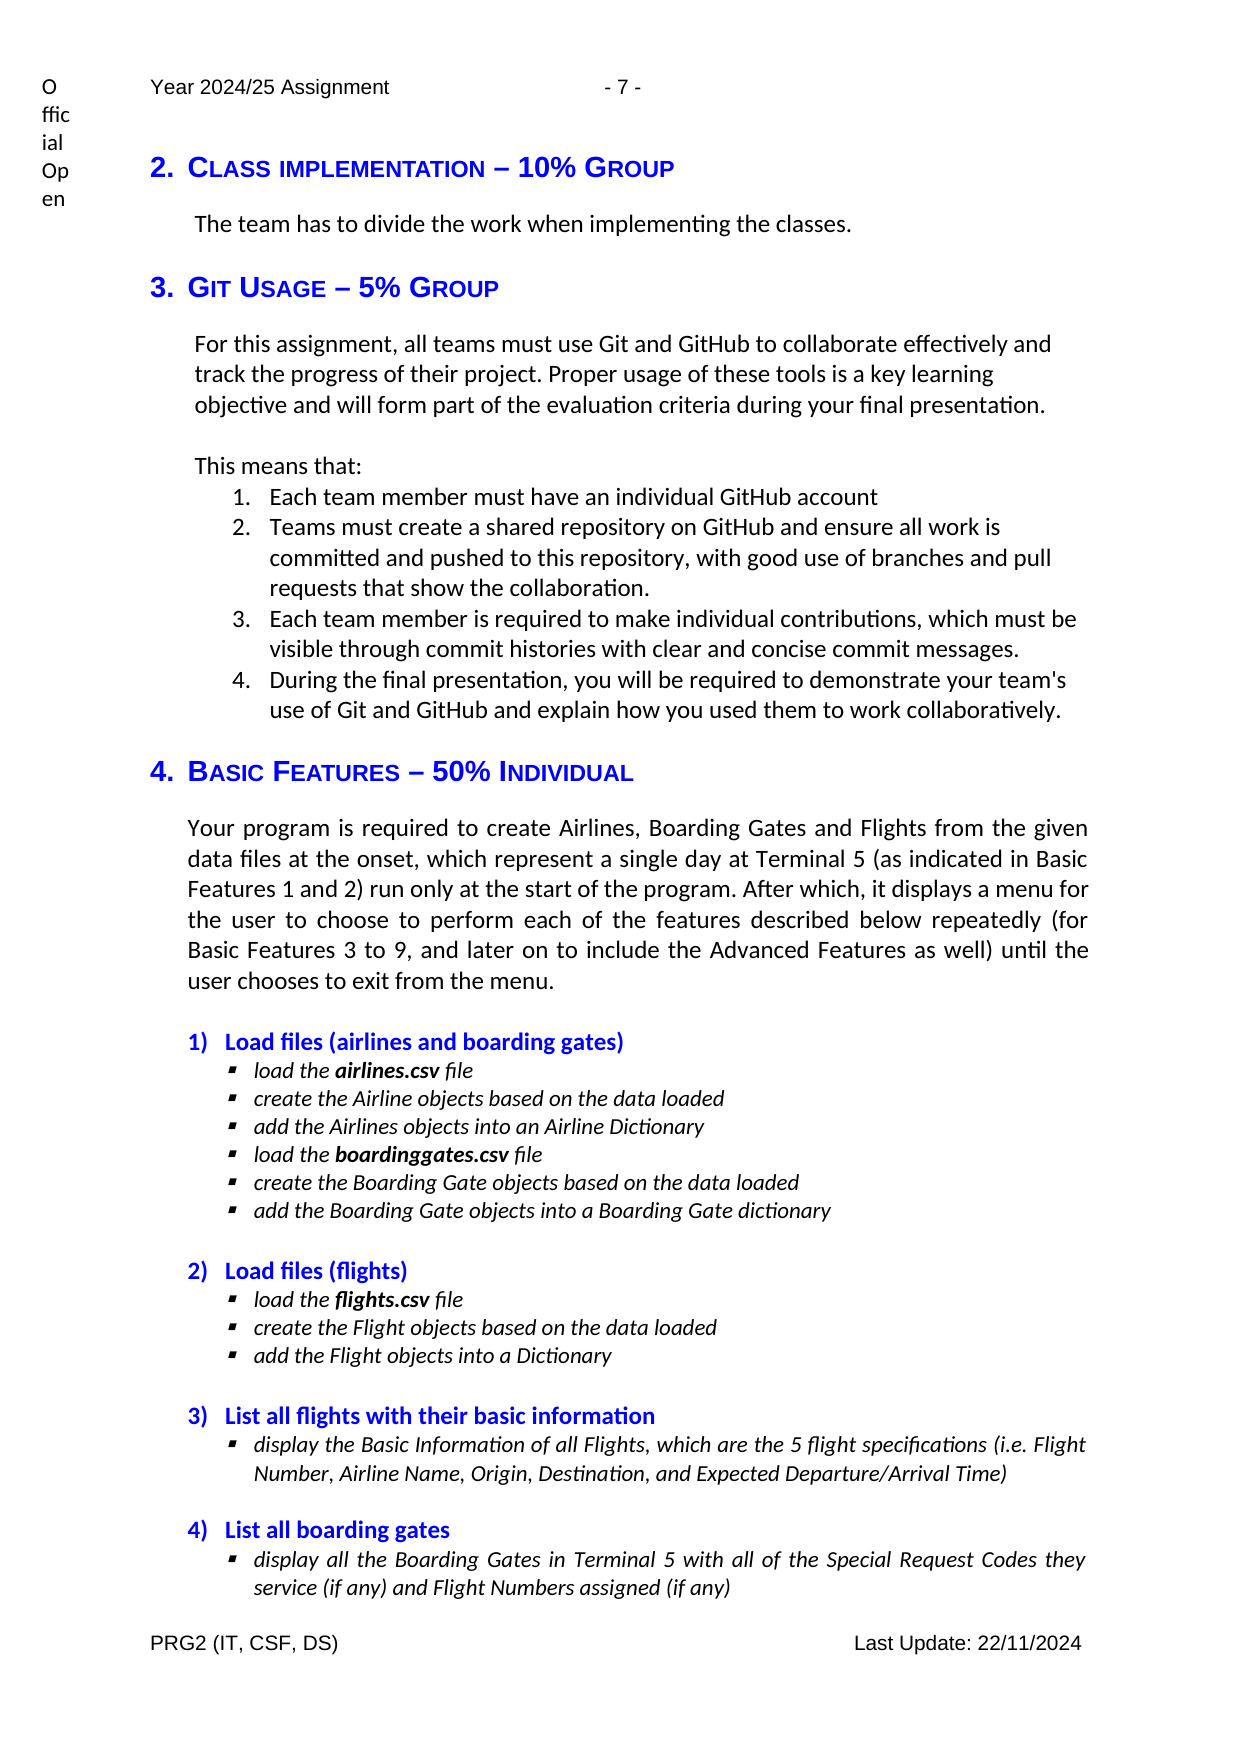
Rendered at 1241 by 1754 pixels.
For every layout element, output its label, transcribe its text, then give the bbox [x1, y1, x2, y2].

list Your program is required to create Airlines, Boarding Gates and Flights from the given data files at the onset, which represent a single day at Terminal 5 (as indicated in Basic Features 1 and 2) run only at the start of the program. After which, it displays a menu for the user to choose to perform each of the features described below repeatedly (for Basic Features 3 to 9, and later on to include the Advanced Features as well) until the user chooses to exit from the menu. [187, 812, 1090, 995]
subtitle Basic Features – 50% Individual [150, 754, 1090, 787]
list add the Flight objects into a Dictionary [225, 1342, 1090, 1369]
list display the Basic Information of all Flights, which are the 5 flight specifications (i.e. Flight Number, Airline Name, Origin, Destination, and Expected Departure/Arrival Time) [225, 1431, 1090, 1487]
list Each team member is required to make individual contributions, which must be visible through commit histories with clear and concise commit messages. [232, 603, 1090, 664]
list create the Boarding Gate objects based on the data loaded [225, 1168, 1090, 1196]
list Load files (flights) [187, 1255, 1090, 1286]
subtitle Git Usage – 5% Group [150, 269, 1090, 303]
list List all flights with their basic information [187, 1400, 1090, 1431]
list load the airlines.csv file [225, 1056, 1090, 1084]
list Load files (airlines and boarding gates) [187, 1026, 1090, 1056]
list During the final presentation, you will be required to demonstrate your team's use of Git and GitHub and explain how you used them to work collaboratively. [232, 664, 1090, 725]
list load the flights.csv file [225, 1286, 1090, 1313]
list create the Flight objects based on the data loaded [225, 1313, 1090, 1342]
list List all boarding gates [187, 1515, 1090, 1545]
text This means that: [194, 450, 1090, 481]
list display all the Boarding Gates in Terminal 5 with all of the Special Request Codes they service (if any) and Flight Numbers assigned (if any) [225, 1545, 1090, 1601]
list add the Airlines objects into an Airline Dictionary [225, 1112, 1090, 1140]
text The team has to divide the work when implementing the classes. [194, 208, 1090, 239]
list add the Boarding Gate objects into a Boarding Gate dictionary [225, 1196, 1090, 1224]
list create the Airline objects based on the data loaded [225, 1084, 1090, 1112]
list load the boardinggates.csv file [225, 1140, 1090, 1168]
list Each team member must have an individual GitHub account [232, 481, 1090, 511]
list Teams must create a shared repository on GitHub and ensure all work is committed and pushed to this repository, with good use of branches and pull requests that show the collaboration. [232, 511, 1090, 603]
text For this assignment, all teams must use Git and GitHub to collaborate effectively and track the progress of their project. Proper usage of these tools is a key learning objective and will form part of the evaluation criteria during your final presentation. [194, 328, 1090, 420]
subtitle Class implementation – 10% Group [150, 150, 1090, 183]
